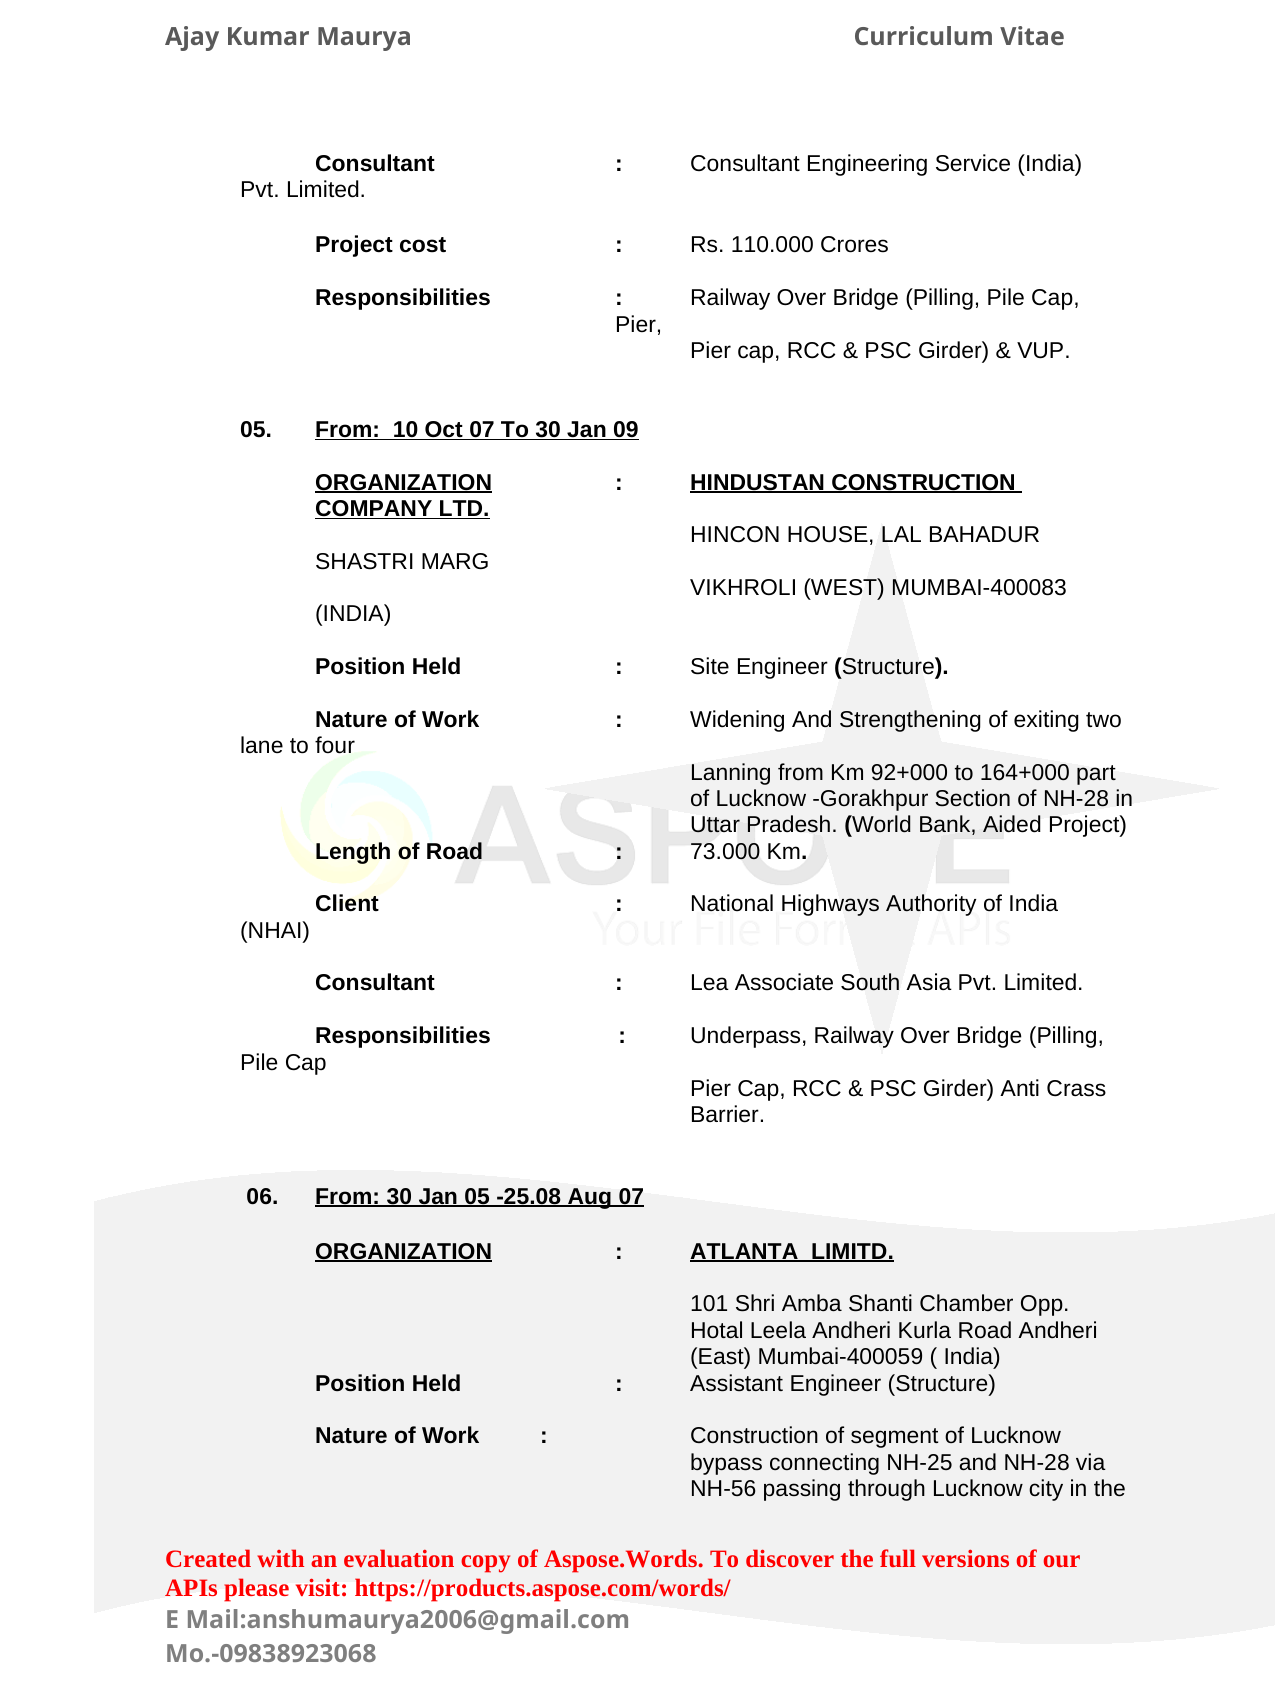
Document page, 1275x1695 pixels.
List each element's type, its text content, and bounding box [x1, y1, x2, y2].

text Responsibilities : Underpass, Railway Over Bridge (Pilling, Pile Cap [240, 1022, 1125, 1075]
text Hincon house, lal bahadur shastri marg [315, 521, 1125, 574]
text 101 Shri Amba Shanti Chamber Opp. Hotal Leela Andheri Kurla Road Andheri (East) Mumbai-400059 ( India) [690, 1290, 1125, 1369]
text 05. From: 10 Oct 07 To 30 Jan 09 [240, 416, 1125, 442]
text Client : National Highways Authority of India (NHAI) [240, 890, 1125, 943]
text ORGANIZATION : Hindustan Construction Company ltd. [315, 469, 1125, 521]
text Consultant : Lea Associate South Asia Pvt. Limited. [240, 969, 1125, 996]
text ORGANIZATION : ATLANTA Limitd. [240, 1238, 1125, 1264]
text Project cost : Rs. 110.000 Crores [315, 231, 1125, 258]
text Pier cap, RCC & PSC Girder) & VUP. [315, 337, 1125, 363]
text Nature of Work : Widening And Strengthening of exiting two lane to four [240, 706, 1138, 758]
text Consultant : Consultant Engineering Service (India) Pvt. Limited. [240, 150, 1125, 203]
text Length of Road : . [240, 838, 1125, 864]
text Position Held : Site Engineer (Structure). [315, 653, 1125, 679]
text vikhroli (west) mumbai-400083 (india) [315, 574, 1125, 627]
text Position Held : Assistant Engineer (Structure) [240, 1369, 1125, 1396]
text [315, 1422, 1138, 1501]
text 06. From: 30 Jan 05 -25.08 Aug 07 [240, 1183, 1125, 1209]
text Responsibilities : Railway Over Bridge (Pilling, Pile Cap, Pier, [315, 284, 1125, 337]
text Lanning from Km 92+000 to 164+000 part of Lucknow -Gorakhpur Section of NH- Uttar Pradesh. (World Bank, Aided Project) [690, 758, 1138, 838]
text Pier Cap, RCC & PSC Girder) Anti Crass Barrier. [315, 1075, 1125, 1127]
